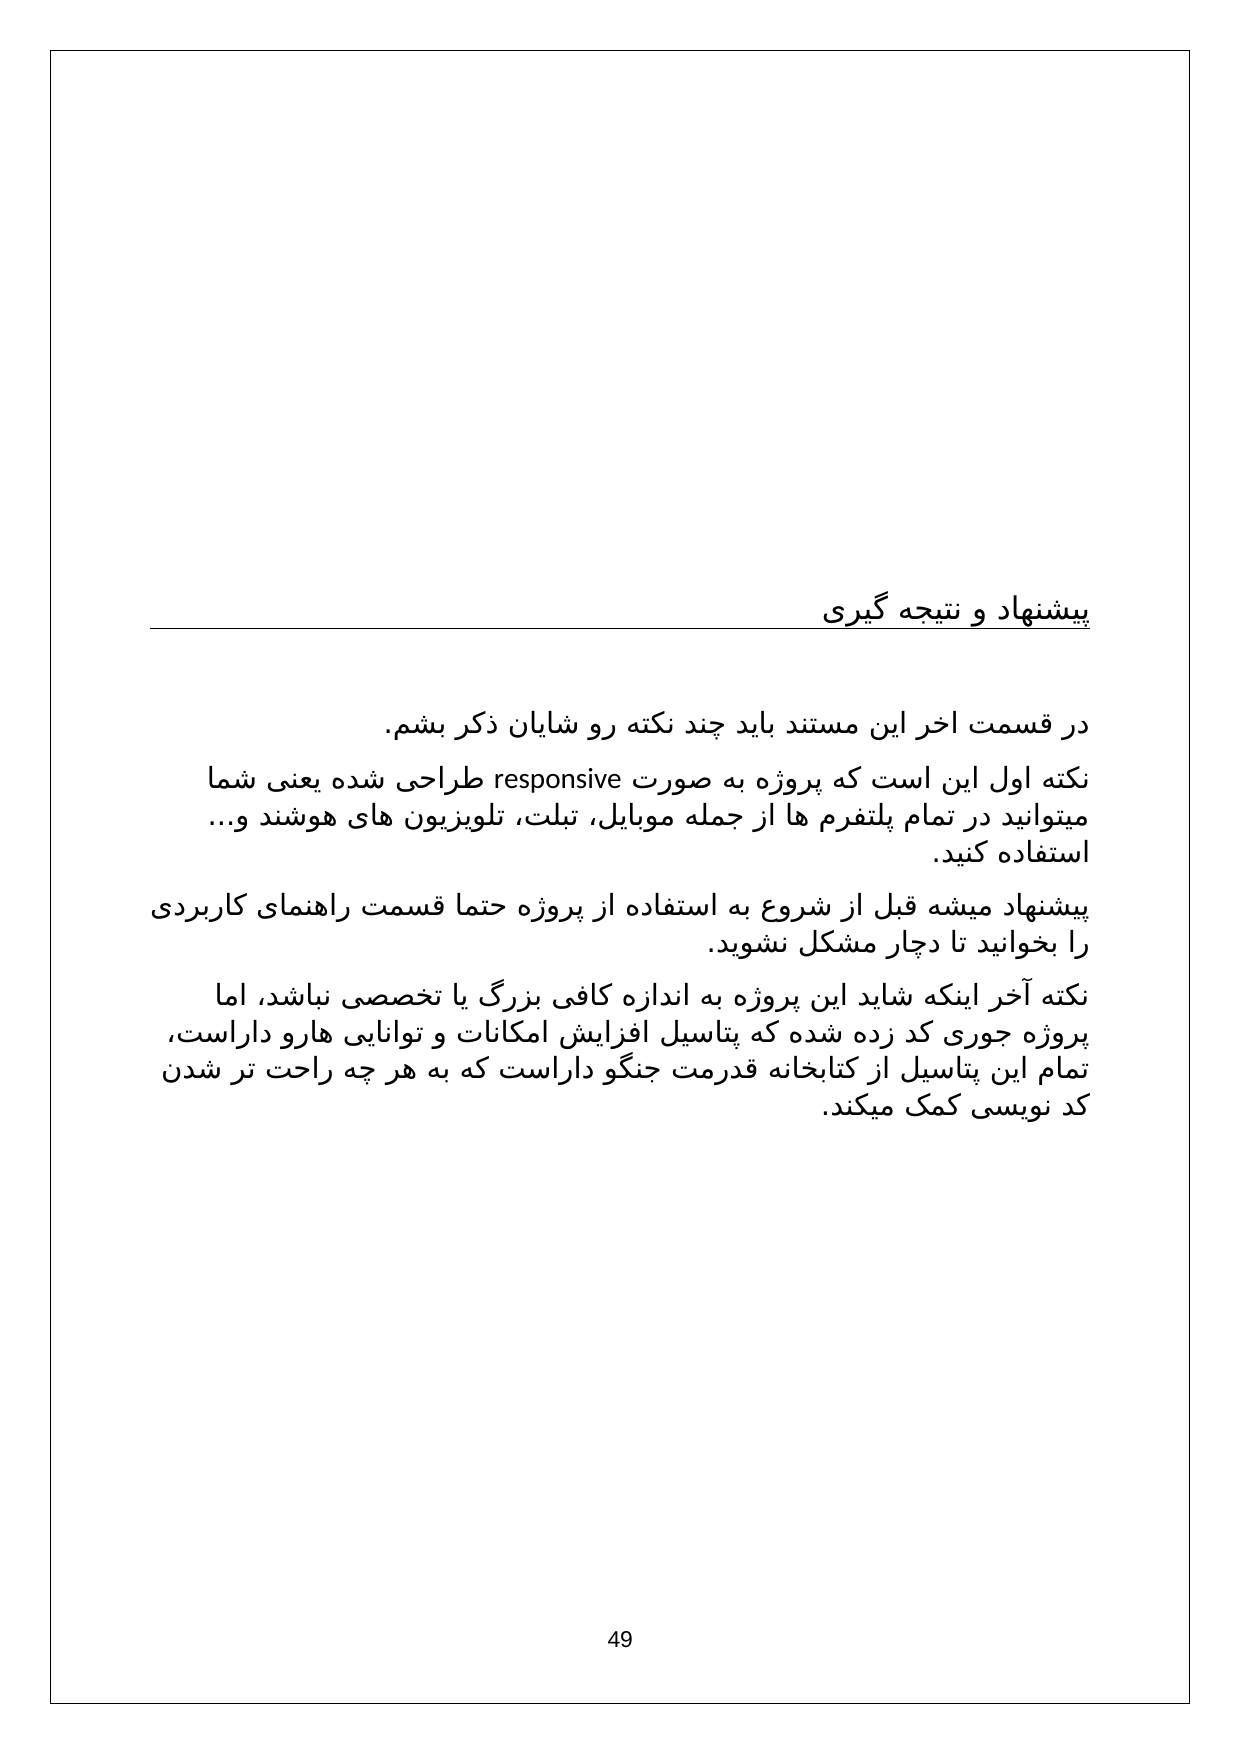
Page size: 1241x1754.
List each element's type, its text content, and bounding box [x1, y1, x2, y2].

text پیشنهاد و نتیجه گیری [150, 590, 1090, 628]
text نکته اول این است که پروژه به صورت responsive طراحی شده یعنی شما میتوانید در تمام پلتفرم ها از جمله موبایل، تبلت، تلویزیون های هوشند و... استفاده کنید. [150, 760, 1090, 869]
text نکته آخر اینکه شاید این پروژه به اندازه کافی بزرگ یا تخصصی نباشد، اما پروژه جوری کد زده شده که پتاسیل افزایش امکانات و توانایی هارو داراست، تمام این پتاسیل از کتابخانه قدرمت جنگو داراست که به هر چه راحت تر شدن کد نویسی کمک میکند. [150, 978, 1090, 1122]
text در قسمت اخر این مستند باید چند نکته رو شایان ذکر بشم. [150, 707, 1090, 741]
text پیشنهاد میشه قبل از شروع به استفاده از پروژه حتما قسمت راهنمای کاربردی را بخوانید تا دچار مشکل نشوید. [150, 888, 1090, 959]
